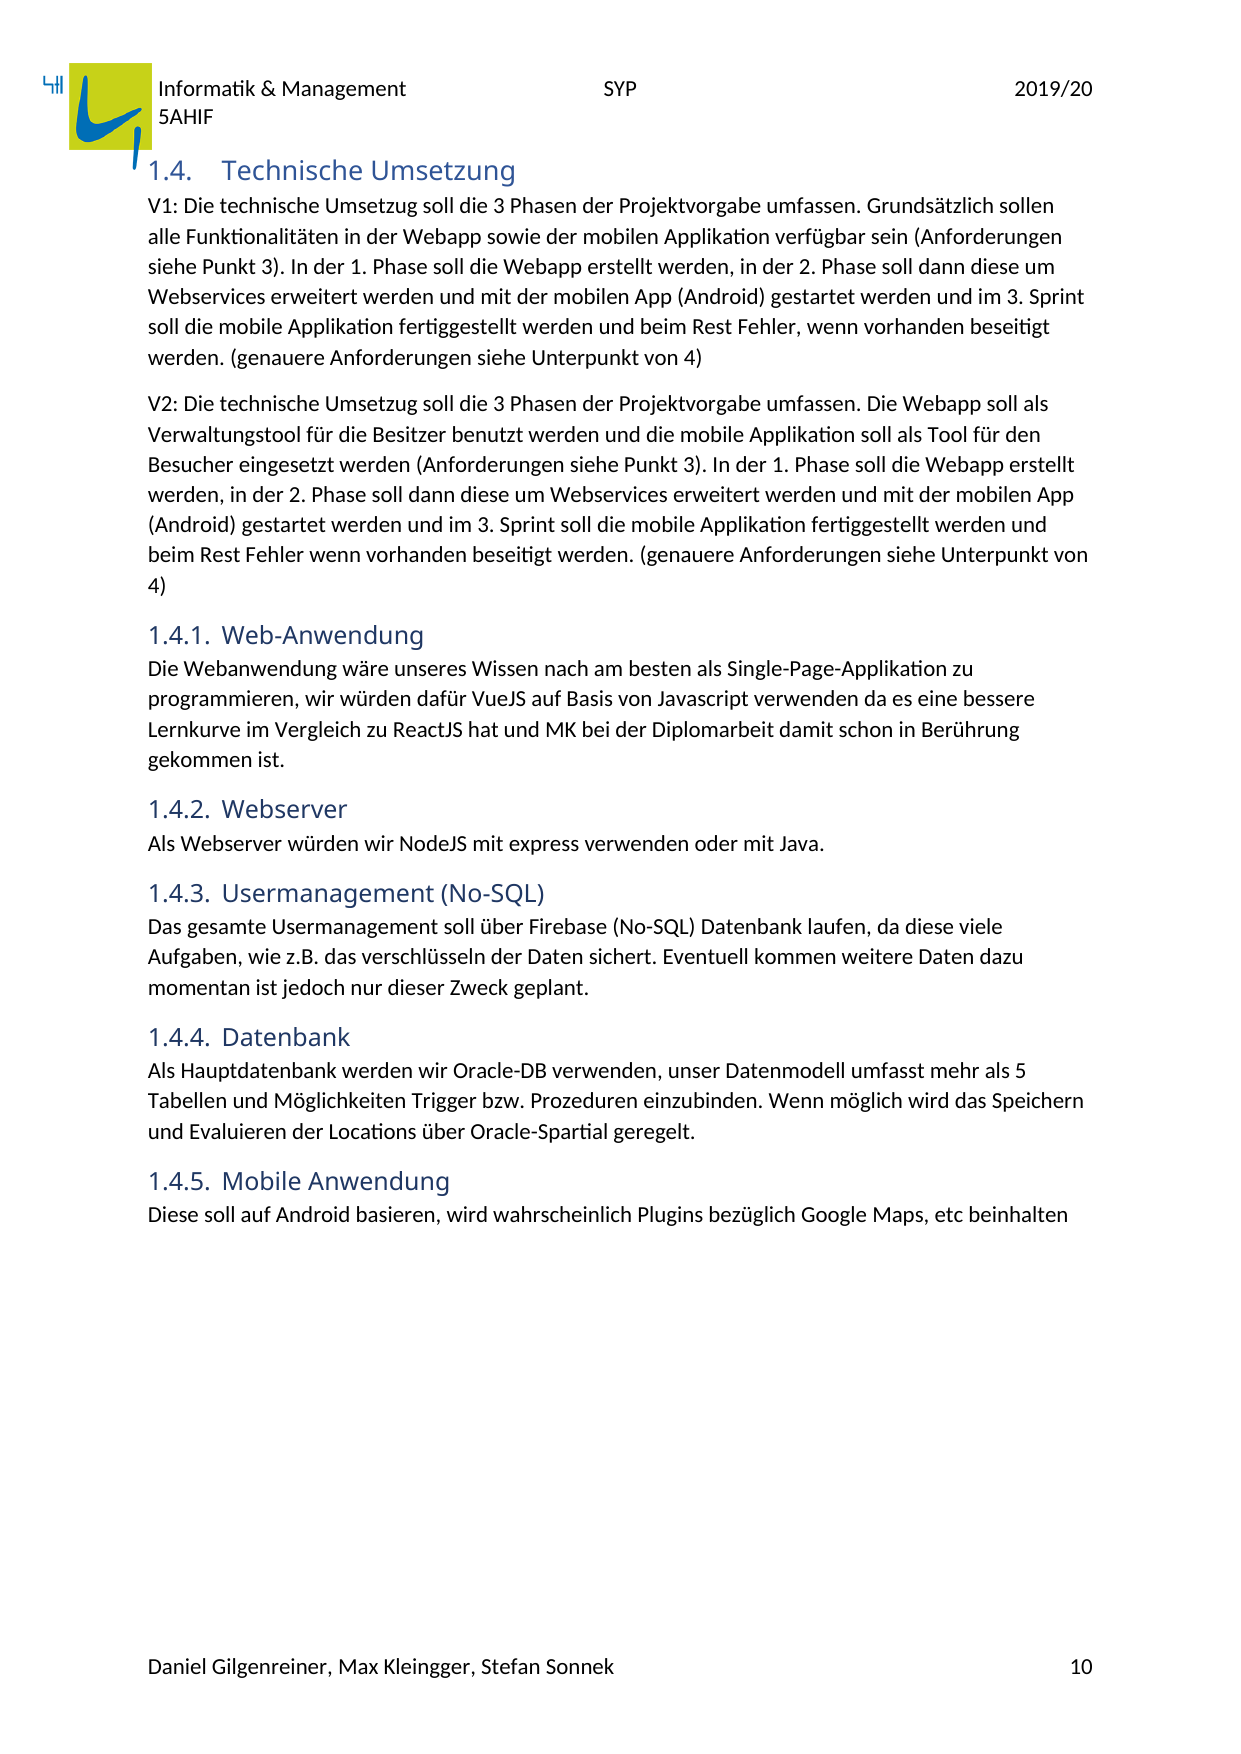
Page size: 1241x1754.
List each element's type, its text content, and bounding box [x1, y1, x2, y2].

picture [43, 63, 152, 170]
subtitle Usermanagement (No-SQL) [148, 876, 1093, 909]
subtitle Webserver [148, 792, 1093, 826]
text V2: Die technische Umsetzug soll die 3 Phasen der Projektvorgabe umfassen. Die Webapp soll als Verwaltungstool für die Besitzer benutzt werden und die mobile Applikation soll als Tool für den Besucher eingesetzt werden (Anforderungen siehe Punkt 3). In der 1. Phase soll die Webapp erstellt werden, in der 2. Phase soll dann diese um Webservices erweitert werden und mit der mobilen App (Android) gestartet werden und im 3. Sprint soll die mobile Applikation fertiggestellt werden und beim Rest Fehler wenn vorhanden beseitigt werden. (genauere Anforderungen siehe Unterpunkt von 4) [148, 389, 1093, 599]
text Als Hauptdatenbank werden wir Oracle-DB verwenden, unser Datenmodell umfasst mehr als 5 Tabellen und Möglichkeiten Trigger bzw. Prozeduren einzubinden. Wenn möglich wird das Speichern und Evaluieren der Locations über Oracle-Spartial geregelt. [148, 1056, 1093, 1145]
text V1: Die technische Umsetzug soll die 3 Phasen der Projektvorgabe umfassen. Grundsätzlich sollen alle Funktionalitäten in der Webapp sowie der mobilen Applikation verfügbar sein (Anforderungen siehe Punkt 3). In der 1. Phase soll die Webapp erstellt werden, in der 2. Phase soll dann diese um Webservices erweitert werden und mit der mobilen App (Android) gestartet werden und im 3. Sprint soll die mobile Applikation fertiggestellt werden und beim Rest Fehler, wenn vorhanden beseitigt werden. (genauere Anforderungen siehe Unterpunkt von 4) [148, 192, 1093, 371]
subtitle Web-Anwendung [148, 618, 1093, 652]
text Als Webserver würden wir NodeJS mit express verwenden oder mit Java. [148, 829, 1093, 857]
subtitle Technische Umsetzung [147, 152, 1093, 189]
subtitle Datenbank [148, 1019, 1093, 1054]
text Diese soll auf Android basieren, wird wahrscheinlich Plugins bezüglich Google Maps, etc beinhalten [148, 1200, 1093, 1228]
subtitle Mobile Anwendung [148, 1164, 1093, 1198]
text Das gesamte Usermanagement soll über Firebase (No-SQL) Datenbank laufen, da diese viele Aufgaben, wie z.B. das verschlüsseln der Daten sichert. Eventuell kommen weitere Daten dazu momentan ist jedoch nur dieser Zweck geplant. [148, 912, 1093, 1001]
text Die Webanwendung wäre unseres Wissen nach am besten als Single-Page-Applikation zu programmieren, wir würden dafür VueJS auf Basis von Javascript verwenden da es eine bessere Lernkurve im Vergleich zu ReactJS hat und MK bei der Diplomarbeit damit schon in Berührung gekommen ist. [148, 654, 1093, 773]
